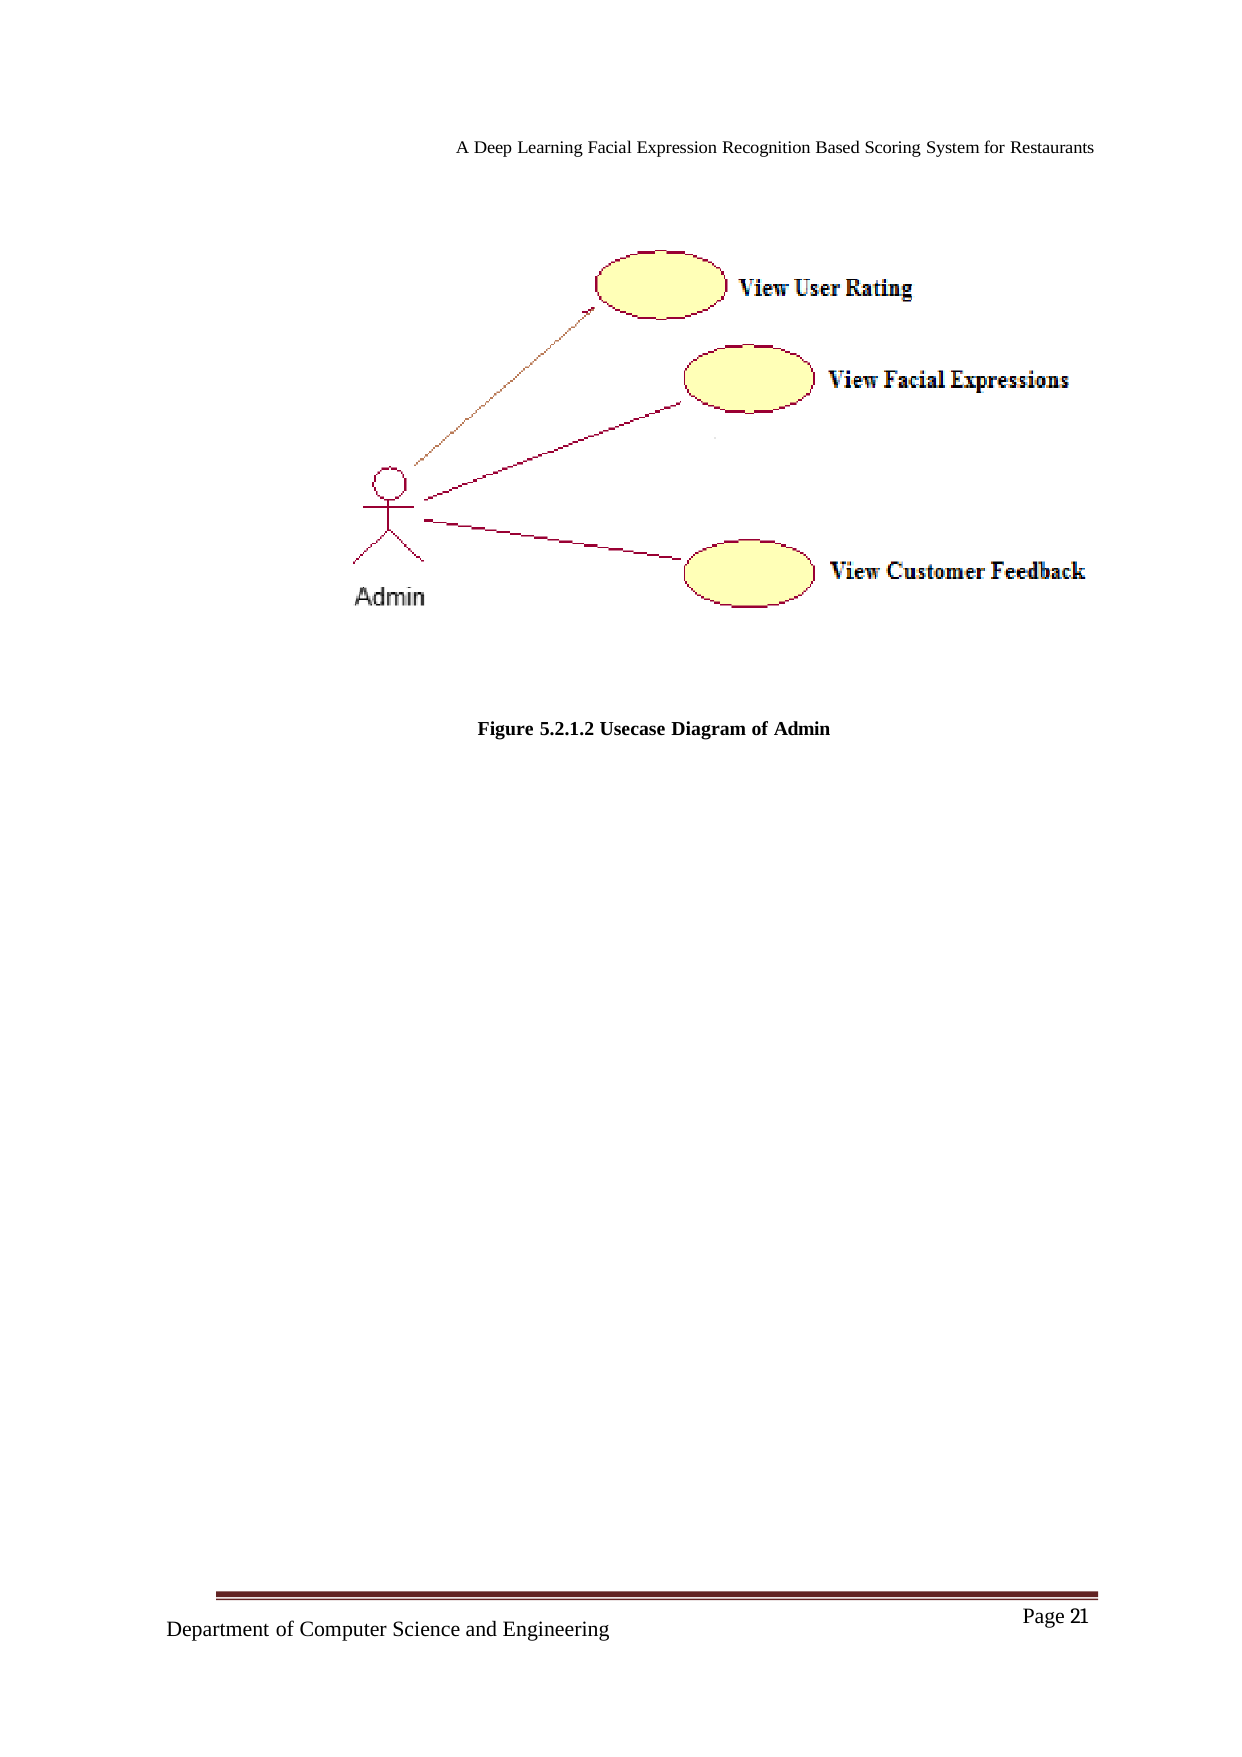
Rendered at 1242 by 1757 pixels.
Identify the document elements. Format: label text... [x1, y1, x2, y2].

text Figure 5.2.1.2 Usecase Diagram of Admin [477, 717, 1169, 740]
picture [291, 219, 1143, 703]
